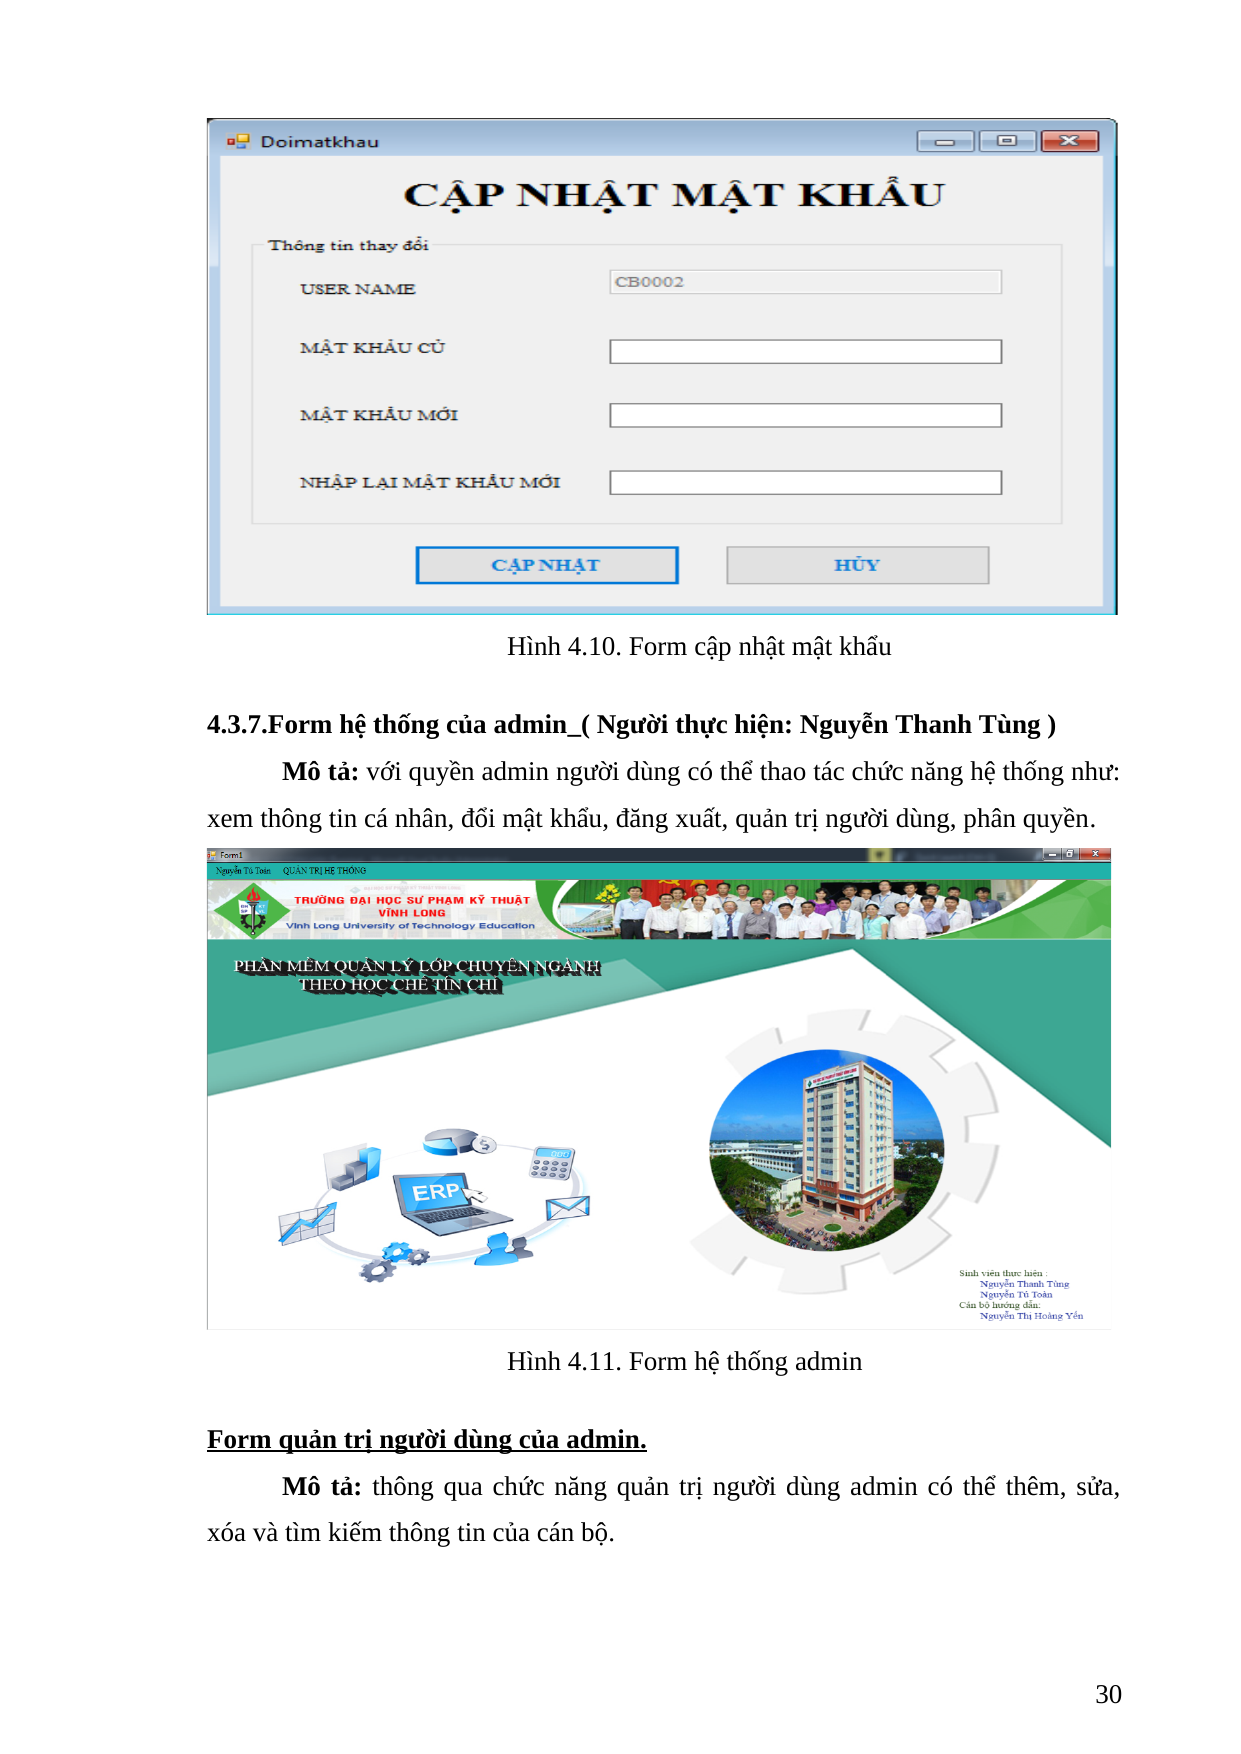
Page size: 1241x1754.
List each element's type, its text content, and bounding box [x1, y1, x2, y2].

text Hình 4.11. Form hệ thống admin [432, 1345, 1122, 1376]
picture [206, 848, 1112, 1330]
text Form quản trị người dùng của admin. [207, 1423, 1122, 1454]
text Mô tả: với quyền admin người dùng có thể thao tác chức năng hệ thống như: xem thông tin cá nhân, đổi mật khẩu, đăng xuất, quản trị người dùng, phân quyền. [207, 755, 1122, 833]
text Hình 4.10. Form cập nhật mật khẩu [432, 631, 1122, 662]
text 4.3.7.Form hệ thống của admin_( Người thực hiện: Nguyễn Thanh Tùng ) [207, 708, 1122, 739]
text Mô tả: thông qua chức năng quản trị người dùng admin có thể thêm, sửa, xóa và tìm kiếm thông tin của cán bộ. [207, 1469, 1122, 1547]
picture [206, 118, 1118, 615]
